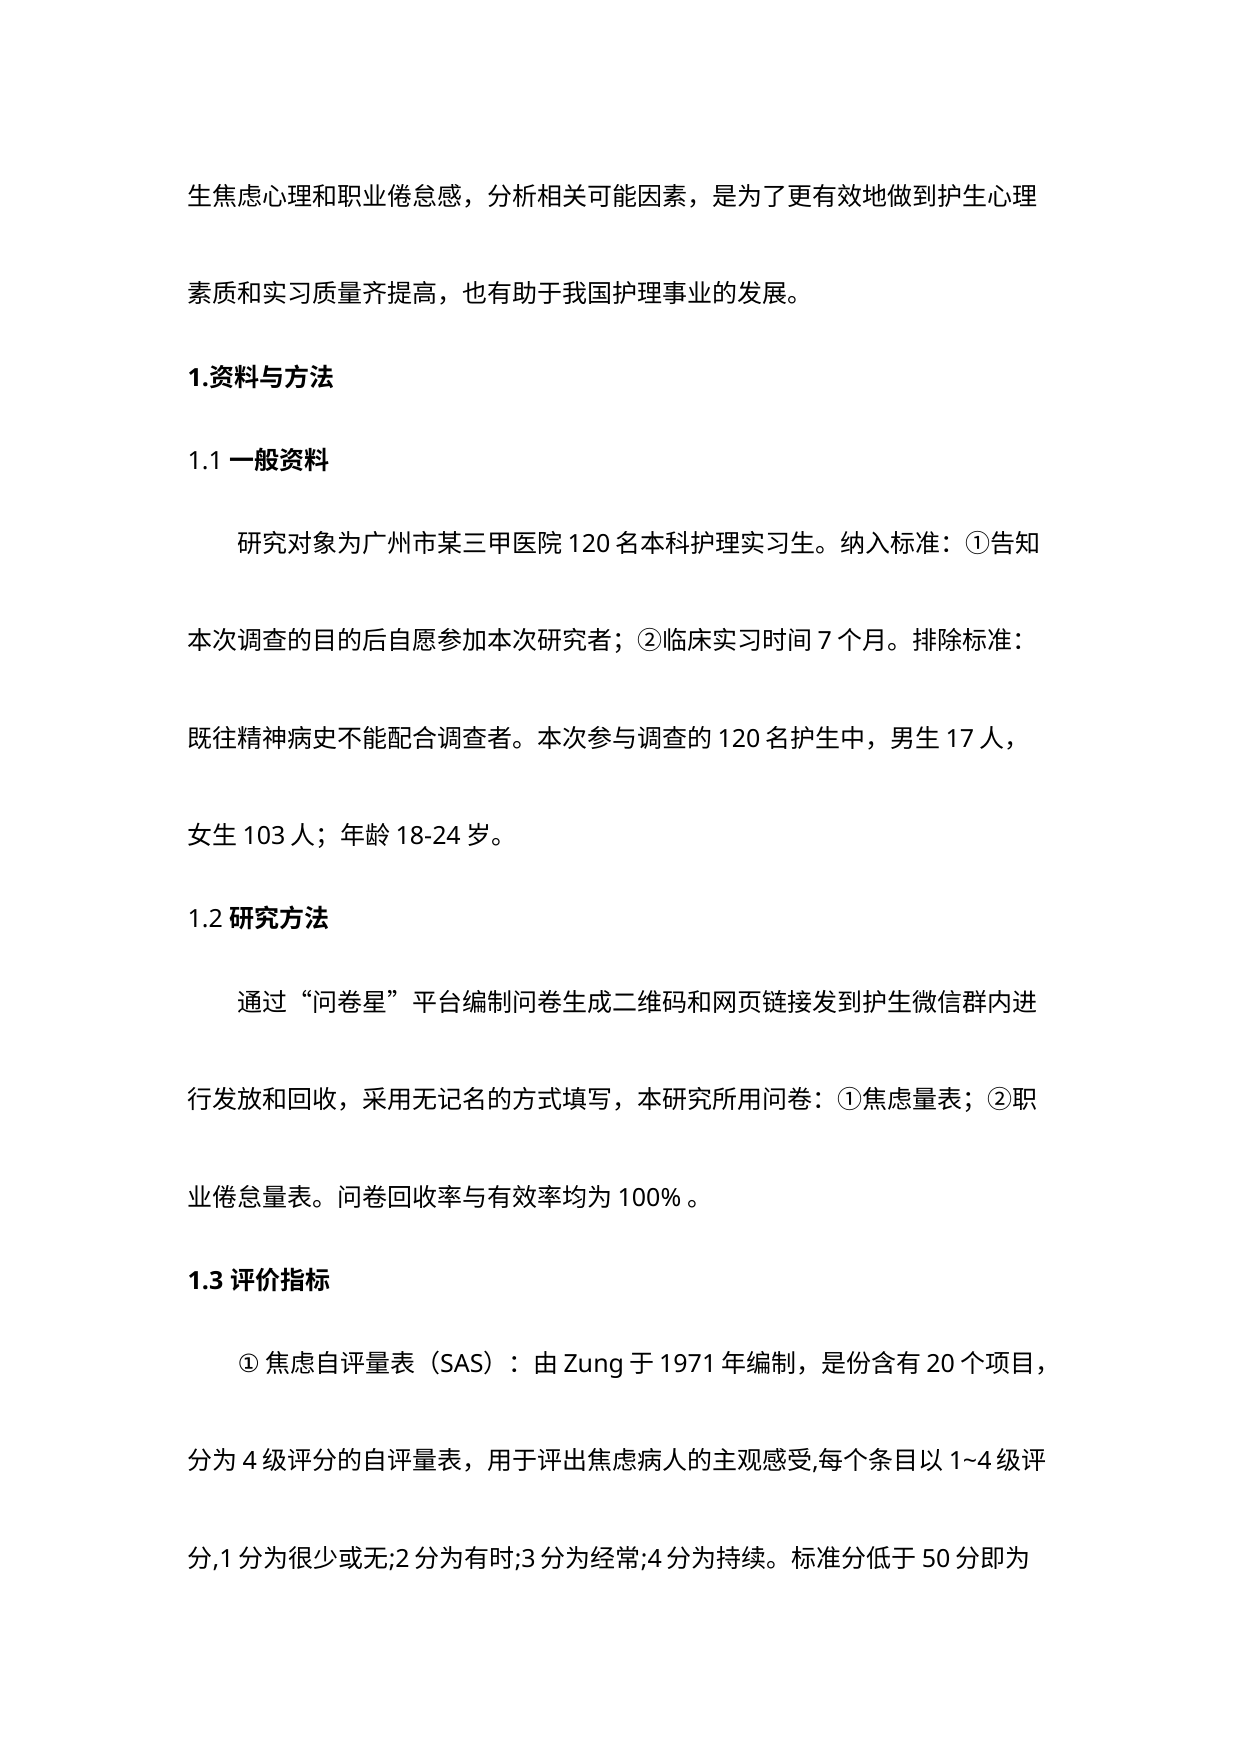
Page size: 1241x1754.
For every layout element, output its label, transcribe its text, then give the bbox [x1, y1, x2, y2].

list 一般资料 [187, 426, 1053, 491]
list 1.3 评价指标 [187, 1246, 1053, 1311]
list 通过“问卷星”平台编制问卷生成二维码和网页链接发到护生微信群内进行发放和回收，采用无记名的方式填写，本研究所用问卷：①焦虑量表；②职业倦怠量表。问卷回收率与有效率均为100% 。 [187, 968, 1053, 1228]
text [187, 162, 1053, 324]
list 1.2 研究方法 [187, 884, 1053, 949]
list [187, 1329, 1053, 1589]
list 研究对象为广州市某三甲医院120名本科护理实习生。纳入标准：①告知本次调查的目的后自愿参加本次研究者；②临床实习时间7个月。排除标准：既往精神病史不能配合调查者。本次参与调查的120名护生中，男生17人，女生103人；年龄18-24岁。 [187, 509, 1053, 866]
list 1.资料与方法 [187, 343, 1053, 408]
